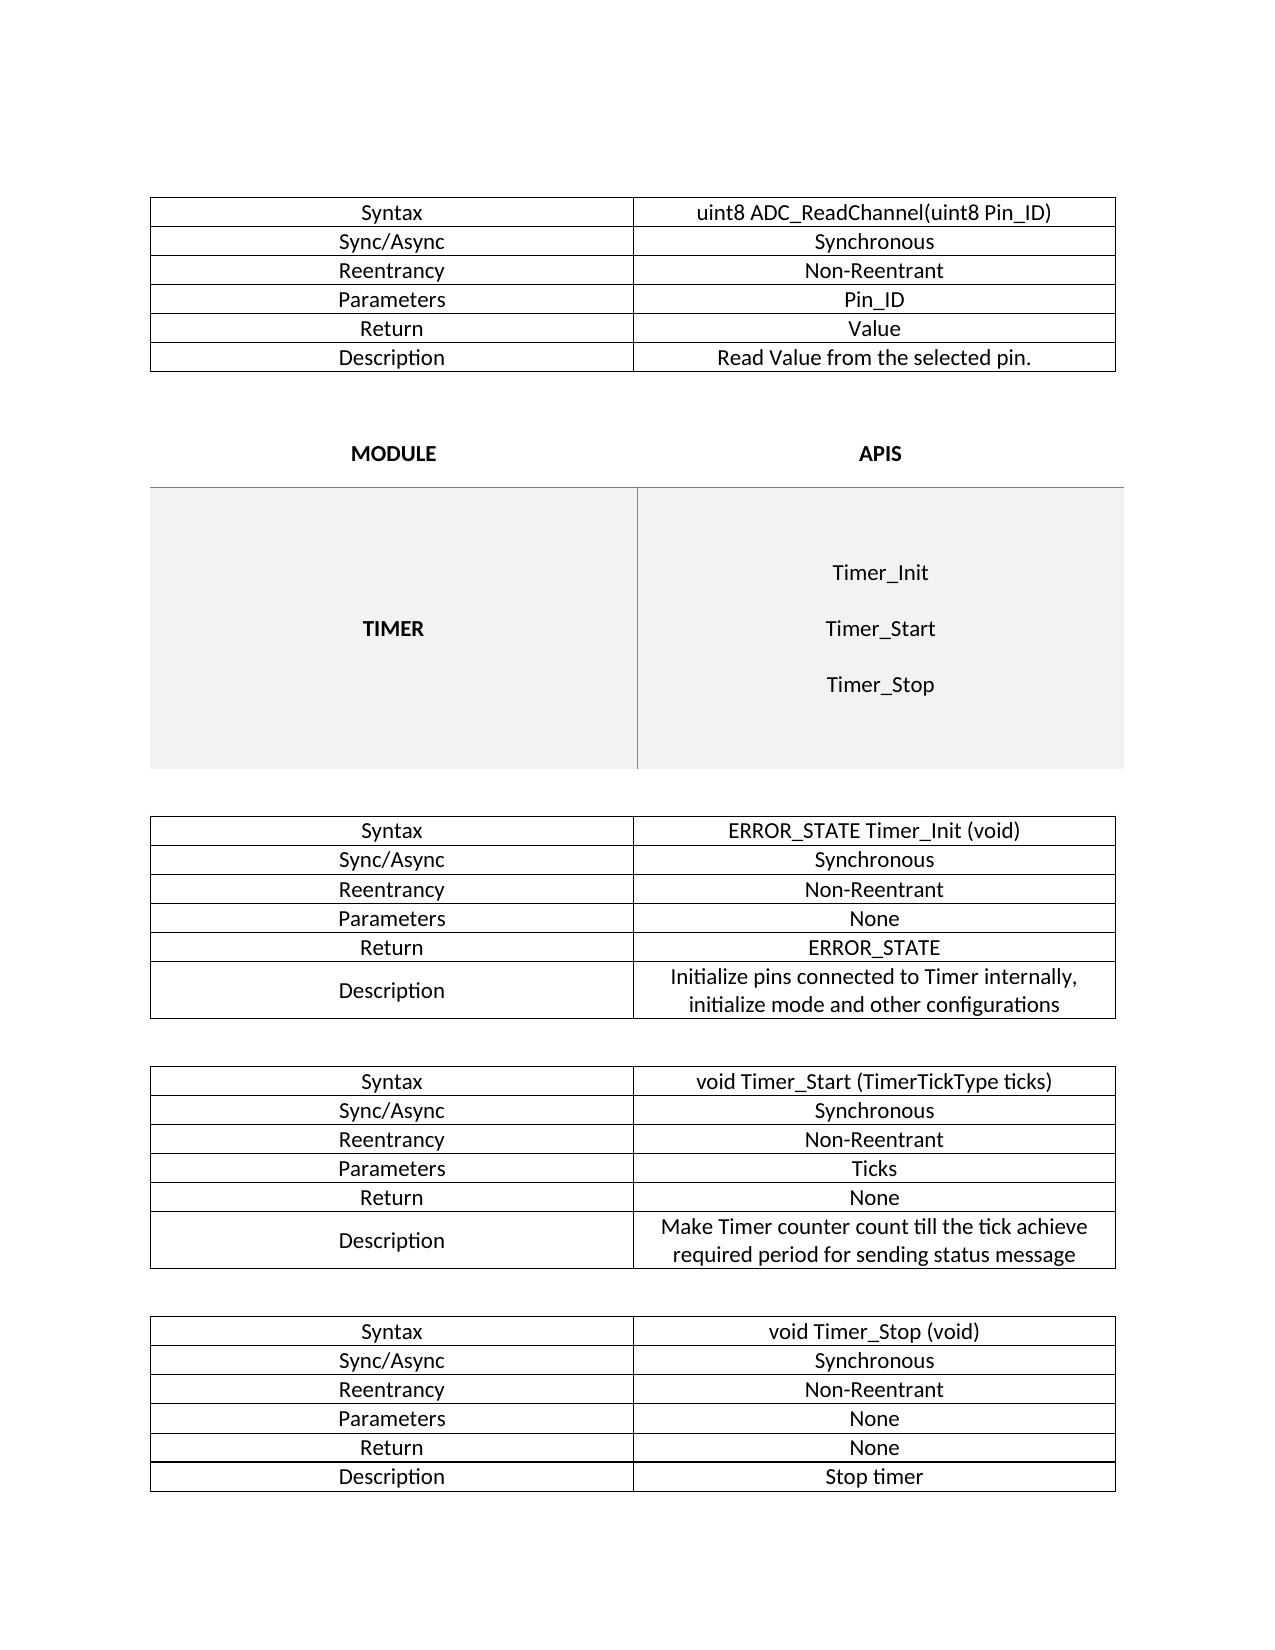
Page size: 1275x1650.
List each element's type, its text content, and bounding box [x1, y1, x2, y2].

table_cell Pin_ID [634, 285, 1115, 313]
table_cell ERROR_STATE [634, 933, 1115, 961]
table_cell Non-Reentrant [634, 875, 1115, 903]
table_header uint8 ADC_ReadChannel(uint8 Pin_ID) [634, 198, 1115, 226]
table_cell Non-Reentrant [634, 1375, 1115, 1403]
table_cell Sync/Async [151, 1096, 633, 1124]
table_cell Description [151, 343, 633, 371]
table_header Syntax [151, 198, 633, 226]
table_cell Sync/Async [151, 227, 633, 255]
table_header Syntax [151, 817, 633, 844]
table_cell timer [150, 488, 637, 769]
table_cell Synchronous [634, 1346, 1115, 1374]
table_cell Make Timer counter count till the tick achieve required period for sending status message [634, 1212, 1115, 1268]
table_cell Return [151, 933, 633, 961]
table_header Syntax [151, 1067, 633, 1095]
table_cell Description [151, 962, 633, 1018]
table_cell Sync/Async [151, 846, 633, 874]
table_cell Timer_Init Timer_Start Timer_Stop [638, 488, 1124, 769]
table_cell Reentrancy [151, 1375, 633, 1403]
table_cell Synchronous [634, 227, 1115, 255]
table_header Module [150, 419, 637, 487]
table_cell Read Value from the selected pin. [634, 343, 1115, 371]
table_cell Parameters [151, 1154, 633, 1182]
table_cell Synchronous [634, 846, 1115, 874]
table_cell Description [151, 1463, 633, 1491]
table_cell None [634, 1434, 1115, 1461]
table_cell Parameters [151, 904, 633, 932]
table_cell Synchronous [634, 1096, 1115, 1124]
table_cell Parameters [151, 285, 633, 313]
table_cell None [634, 904, 1115, 932]
table_header ERROR_STATE Timer_Init (void) [634, 817, 1115, 844]
table_cell Initialize pins connected to Timer internally, initialize mode and other configurations [634, 962, 1115, 1018]
table_cell Non-Reentrant [634, 256, 1115, 284]
table_header Syntax [151, 1317, 633, 1345]
table_cell Stop timer [634, 1463, 1115, 1491]
table_cell Value [634, 314, 1115, 342]
table_cell Return [151, 314, 633, 342]
table_cell None [634, 1404, 1115, 1432]
table_header void Timer_Stop (void) [634, 1317, 1115, 1345]
table_cell Reentrancy [151, 256, 633, 284]
table_cell Sync/Async [151, 1346, 633, 1374]
table_cell Return [151, 1183, 633, 1211]
table_cell Non-Reentrant [634, 1125, 1115, 1153]
table_cell Ticks [634, 1154, 1115, 1182]
table_cell Return [151, 1434, 633, 1461]
table_cell Parameters [151, 1404, 633, 1432]
table_cell Description [151, 1212, 633, 1268]
table_header void Timer_Start (TimerTickType ticks) [634, 1067, 1115, 1095]
table_cell Reentrancy [151, 875, 633, 903]
table_header APIs [637, 419, 1124, 487]
table_cell None [634, 1183, 1115, 1211]
table_cell Reentrancy [151, 1125, 633, 1153]
